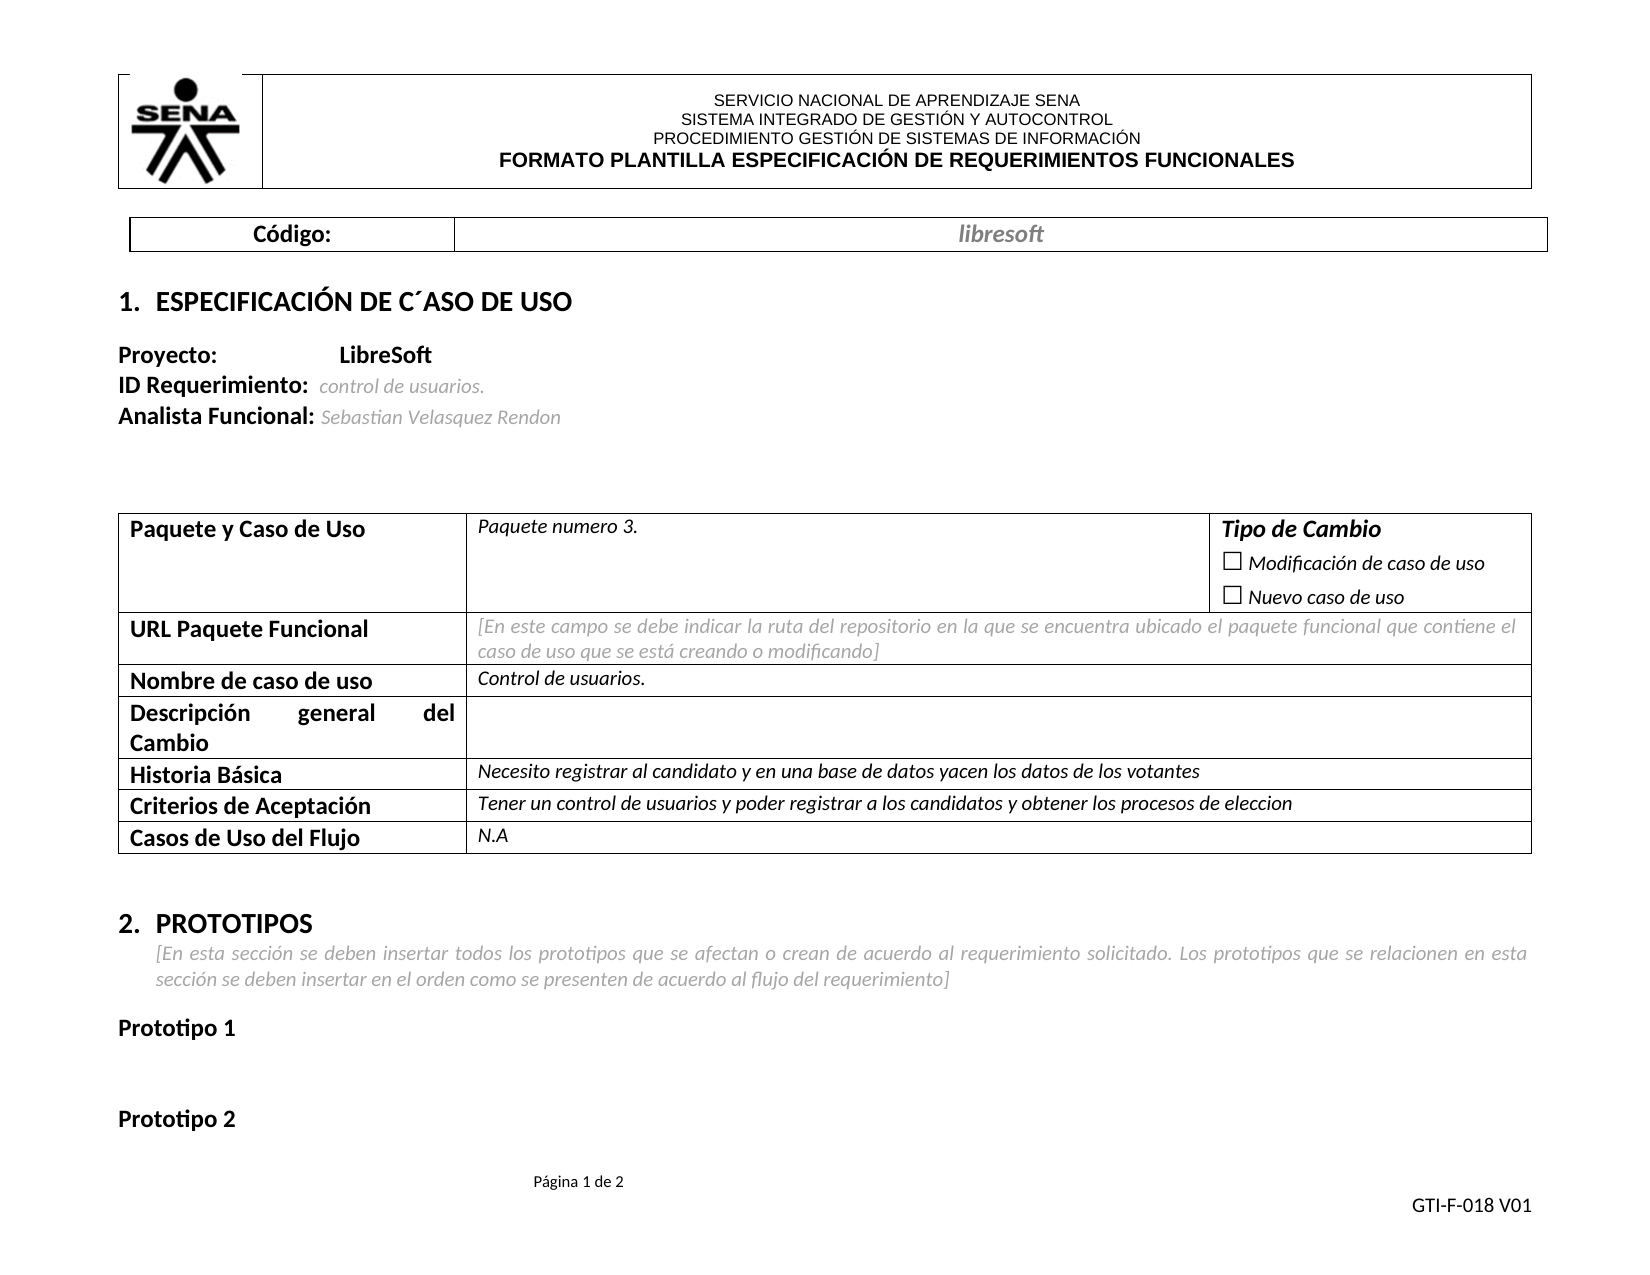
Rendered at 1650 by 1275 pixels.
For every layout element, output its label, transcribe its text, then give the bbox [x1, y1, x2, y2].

table_cell URL Paquete Funcional [119, 613, 466, 664]
list [En esta sección se deben insertar todos los prototipos que se afectan o crean de acuerdo al requerimiento solicitado. Los prototipos que se relacionen en esta sección se deben insertar en el orden como se presenten de acuerdo al flujo del requerimiento] [156, 940, 1532, 991]
list ESPECIFICACIÓN DE C´ASO DE USO [118, 283, 1532, 318]
table_header Tipo de Cambio Modificación de caso de uso Nuevo caso de uso [1210, 514, 1531, 612]
table_header Paquete numero 3. [467, 514, 1209, 612]
table_header Código: [131, 218, 454, 251]
table_cell Historia Básica [119, 759, 466, 789]
table_cell [467, 697, 1531, 758]
table_cell N.A [467, 822, 1531, 852]
table_header libresoft [455, 218, 1547, 251]
text Prototipo 2 [118, 1104, 1532, 1134]
table_cell Casos de Uso del Flujo [119, 822, 466, 852]
text Prototipo 1 [118, 1012, 1532, 1043]
table_cell Descripción general del Cambio [119, 697, 466, 758]
text Analista Funcional: Sebastian Velasquez Rendon [118, 400, 1532, 431]
table_cell Nombre de caso de uso [119, 665, 466, 696]
text Proyecto: LibreSoft [118, 339, 1532, 369]
table_header Paquete y Caso de Uso [119, 514, 466, 612]
table_cell [En este campo se debe indicar la ruta del repositorio en la que se encuentra ubicado el paquete funcional que contiene el caso de uso que se está creando o modificando] [467, 613, 1531, 664]
table_cell Control de usuarios. [467, 665, 1531, 696]
table_cell Tener un control de usuarios y poder registrar a los candidatos y obtener los procesos de eleccion [467, 790, 1531, 821]
text ID Requerimiento: control de usuarios. [118, 369, 1532, 400]
table_cell Necesito registrar al candidato y en una base de datos yacen los datos de los votantes [467, 759, 1531, 789]
picture [129, 74, 242, 188]
table_cell Criterios de Aceptación [119, 790, 466, 821]
list PROTOTIPOS [118, 905, 1532, 940]
